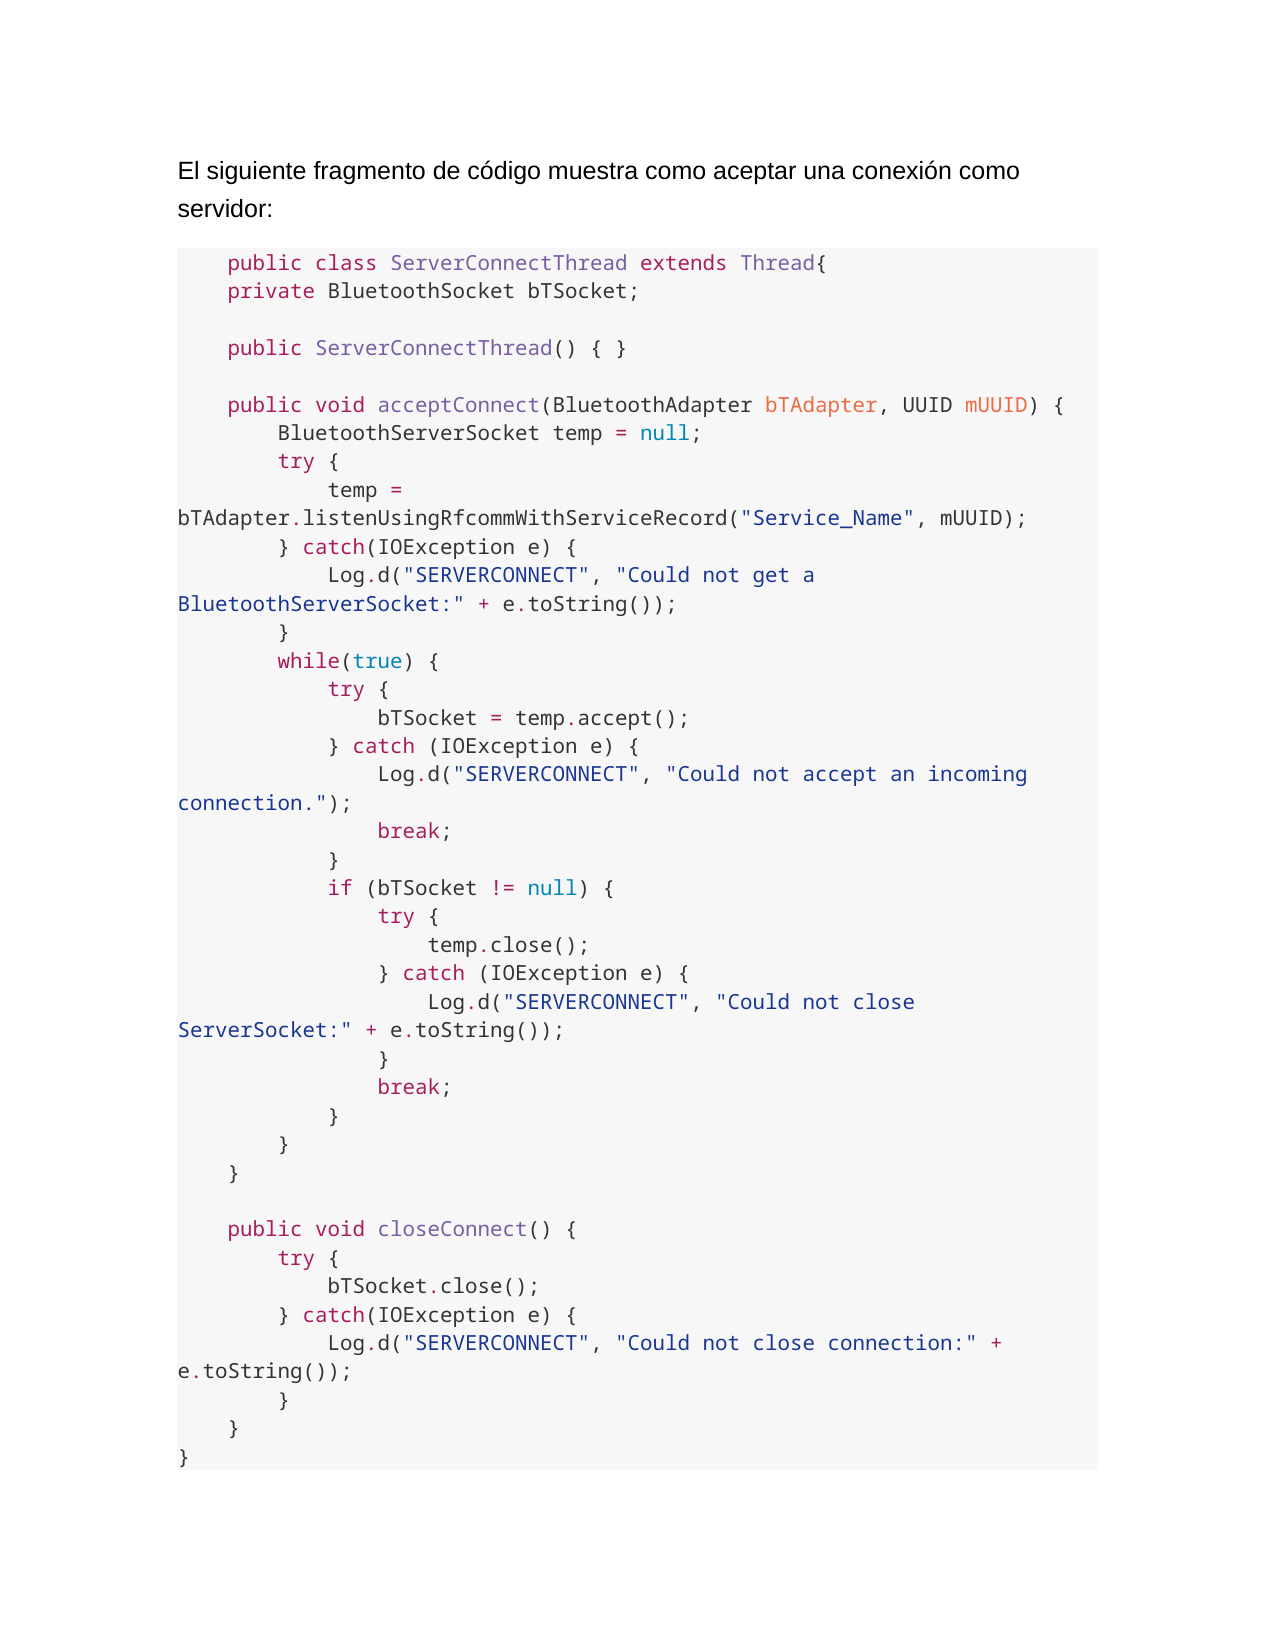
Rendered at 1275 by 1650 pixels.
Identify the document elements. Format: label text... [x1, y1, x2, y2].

text break; [177, 816, 1098, 845]
text bTSocket.close(); [177, 1271, 1098, 1300]
text } catch (IOException e) { [177, 958, 1098, 987]
text Log.d("SERVERCONNECT", "Could not close ServerSocket:" + e.toString()); [177, 987, 1098, 1044]
text Log.d("SERVERCONNECT", "Could not accept an incoming connection."); [177, 759, 1098, 816]
text } [177, 1044, 1098, 1072]
text } [177, 1442, 1098, 1470]
text } [177, 1385, 1098, 1413]
text } catch(IOException e) { [177, 532, 1098, 560]
text } [177, 845, 1098, 873]
text break; [177, 1072, 1098, 1101]
text BluetoothServerSocket temp = null; [177, 418, 1098, 447]
text } [177, 1158, 1098, 1186]
text private BluetoothSocket bTSocket; [177, 276, 1098, 304]
text while(true) { [177, 646, 1098, 674]
text public ServerConnectThread() { } [177, 333, 1098, 361]
text public class ServerConnectThread extends Thread{ [177, 248, 1098, 276]
text if (bTSocket != null) { [177, 873, 1098, 902]
text try { [177, 902, 1098, 930]
text try { [177, 447, 1098, 475]
text } [177, 617, 1098, 646]
text try { [177, 674, 1098, 703]
text El siguiente fragmento de código muestra como aceptar una conexión como servidor: [177, 148, 1098, 223]
text public void acceptConnect(BluetoothAdapter bTAdapter, UUID mUUID) { [177, 390, 1098, 418]
text try { [177, 1243, 1098, 1271]
text temp = bTAdapter.listenUsingRfcommWithServiceRecord("Service_Name", mUUID); [177, 475, 1098, 532]
text public void closeConnect() { [177, 1214, 1098, 1243]
text } [177, 1129, 1098, 1158]
text } [177, 1101, 1098, 1129]
text Log.d("SERVERCONNECT", "Could not get a BluetoothServerSocket:" + e.toString()); [177, 560, 1098, 617]
text Log.d("SERVERCONNECT", "Could not close connection:" + e.toString()); [177, 1328, 1098, 1385]
text } catch(IOException e) { [177, 1300, 1098, 1328]
text bTSocket = temp.accept(); [177, 703, 1098, 731]
text temp.close(); [177, 930, 1098, 958]
text } [177, 1413, 1098, 1442]
text } catch (IOException e) { [177, 731, 1098, 759]
